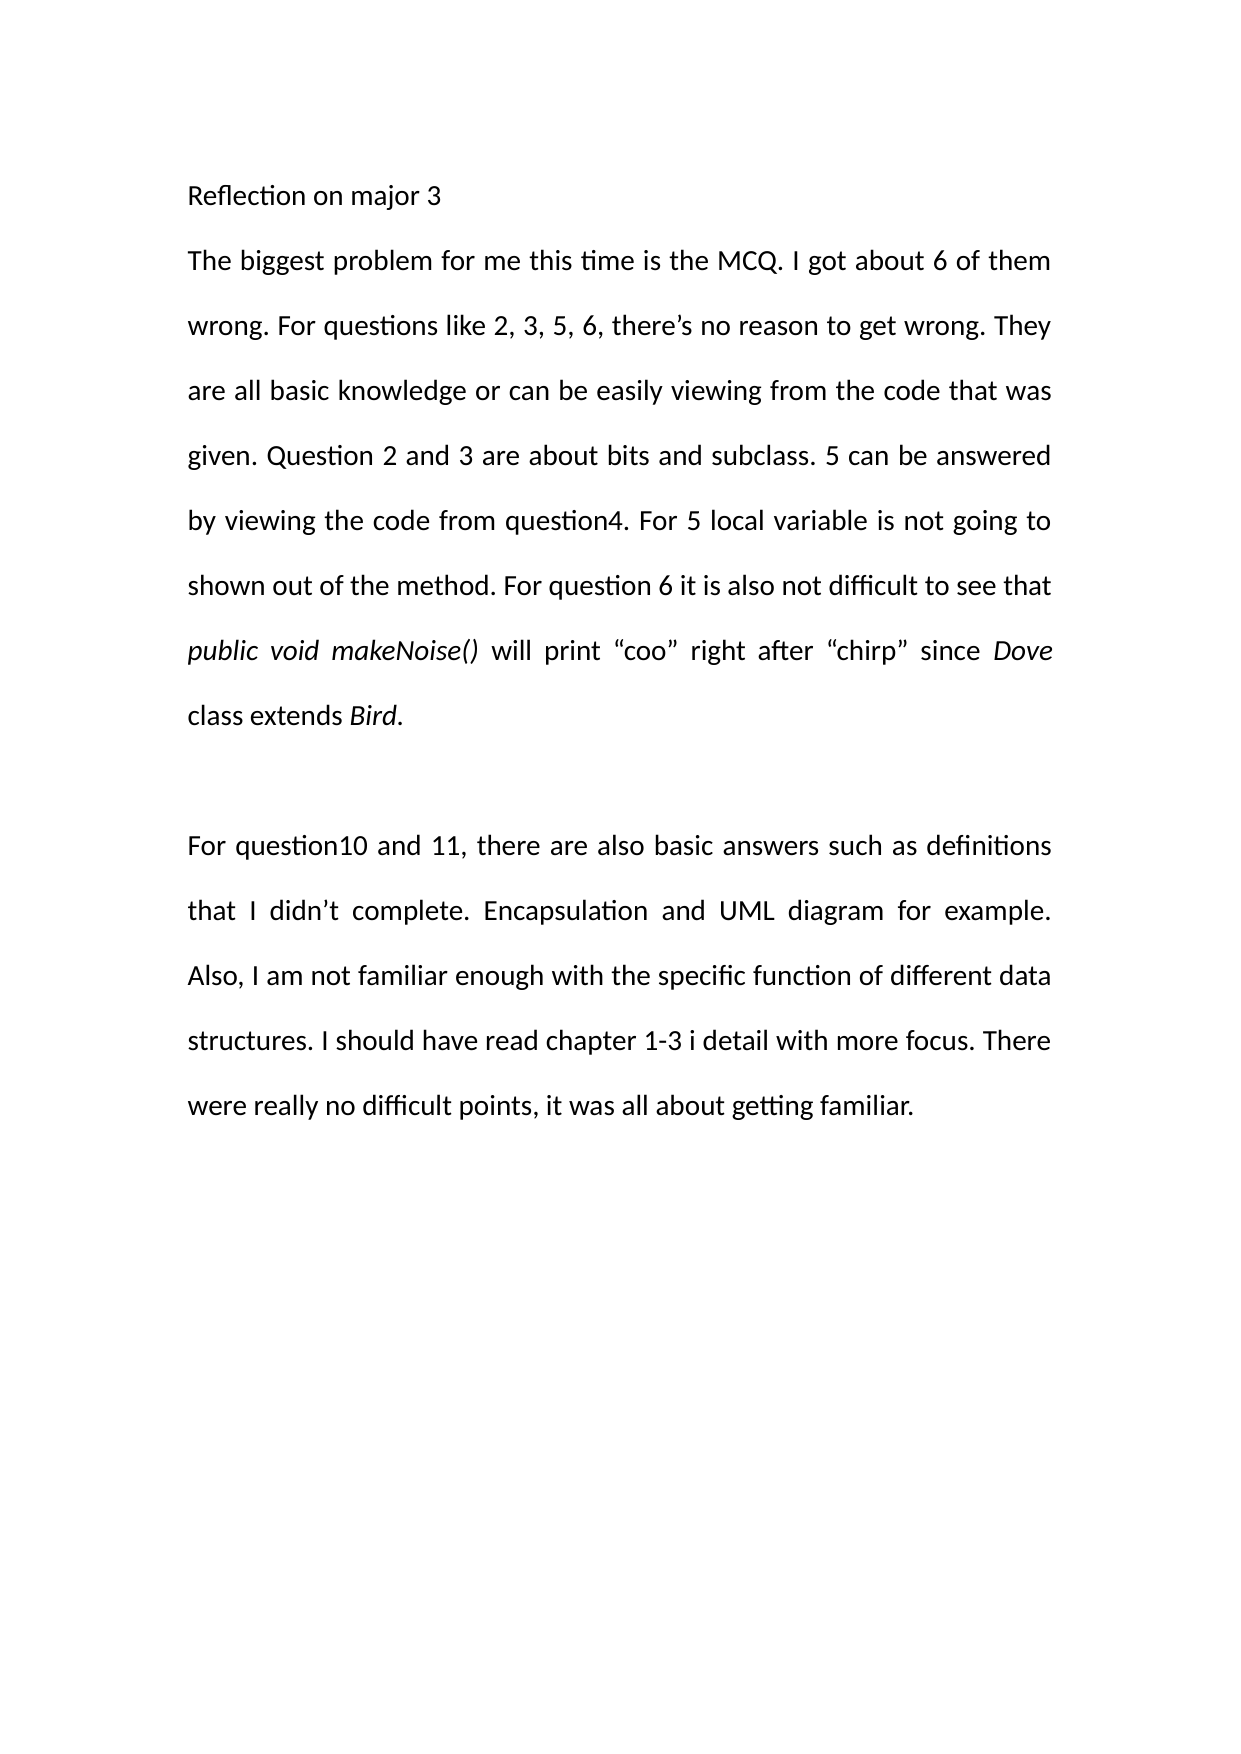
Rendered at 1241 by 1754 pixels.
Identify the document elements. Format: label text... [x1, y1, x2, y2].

text For question10 and 11, there are also basic answers such as definitions that I didn’t complete. Encapsulation and UML diagram for example. Also, I am not familiar enough with the specific function of different data structures. I should have read chapter 1-3 i detail with more focus. There were really no difficult points, it was all about getting familiar. [187, 812, 1053, 1137]
text The biggest problem for me this time is the MCQ. I got about 6 of them wrong. For questions like 2, 3, 5, 6, there’s no reason to get wrong. They are all basic knowledge or can be easily viewing from the code that was given. Question 2 and 3 are about bits and subclass. 5 can be answered by viewing the code from question4. For 5 local variable is not going to shown out of the method. For question 6 it is also not difficult to see that public void makeNoise() will print “coo” right after “chirp” since Dove class extends Bird. [187, 227, 1053, 747]
text Reflection on major 3 [187, 162, 1053, 227]
